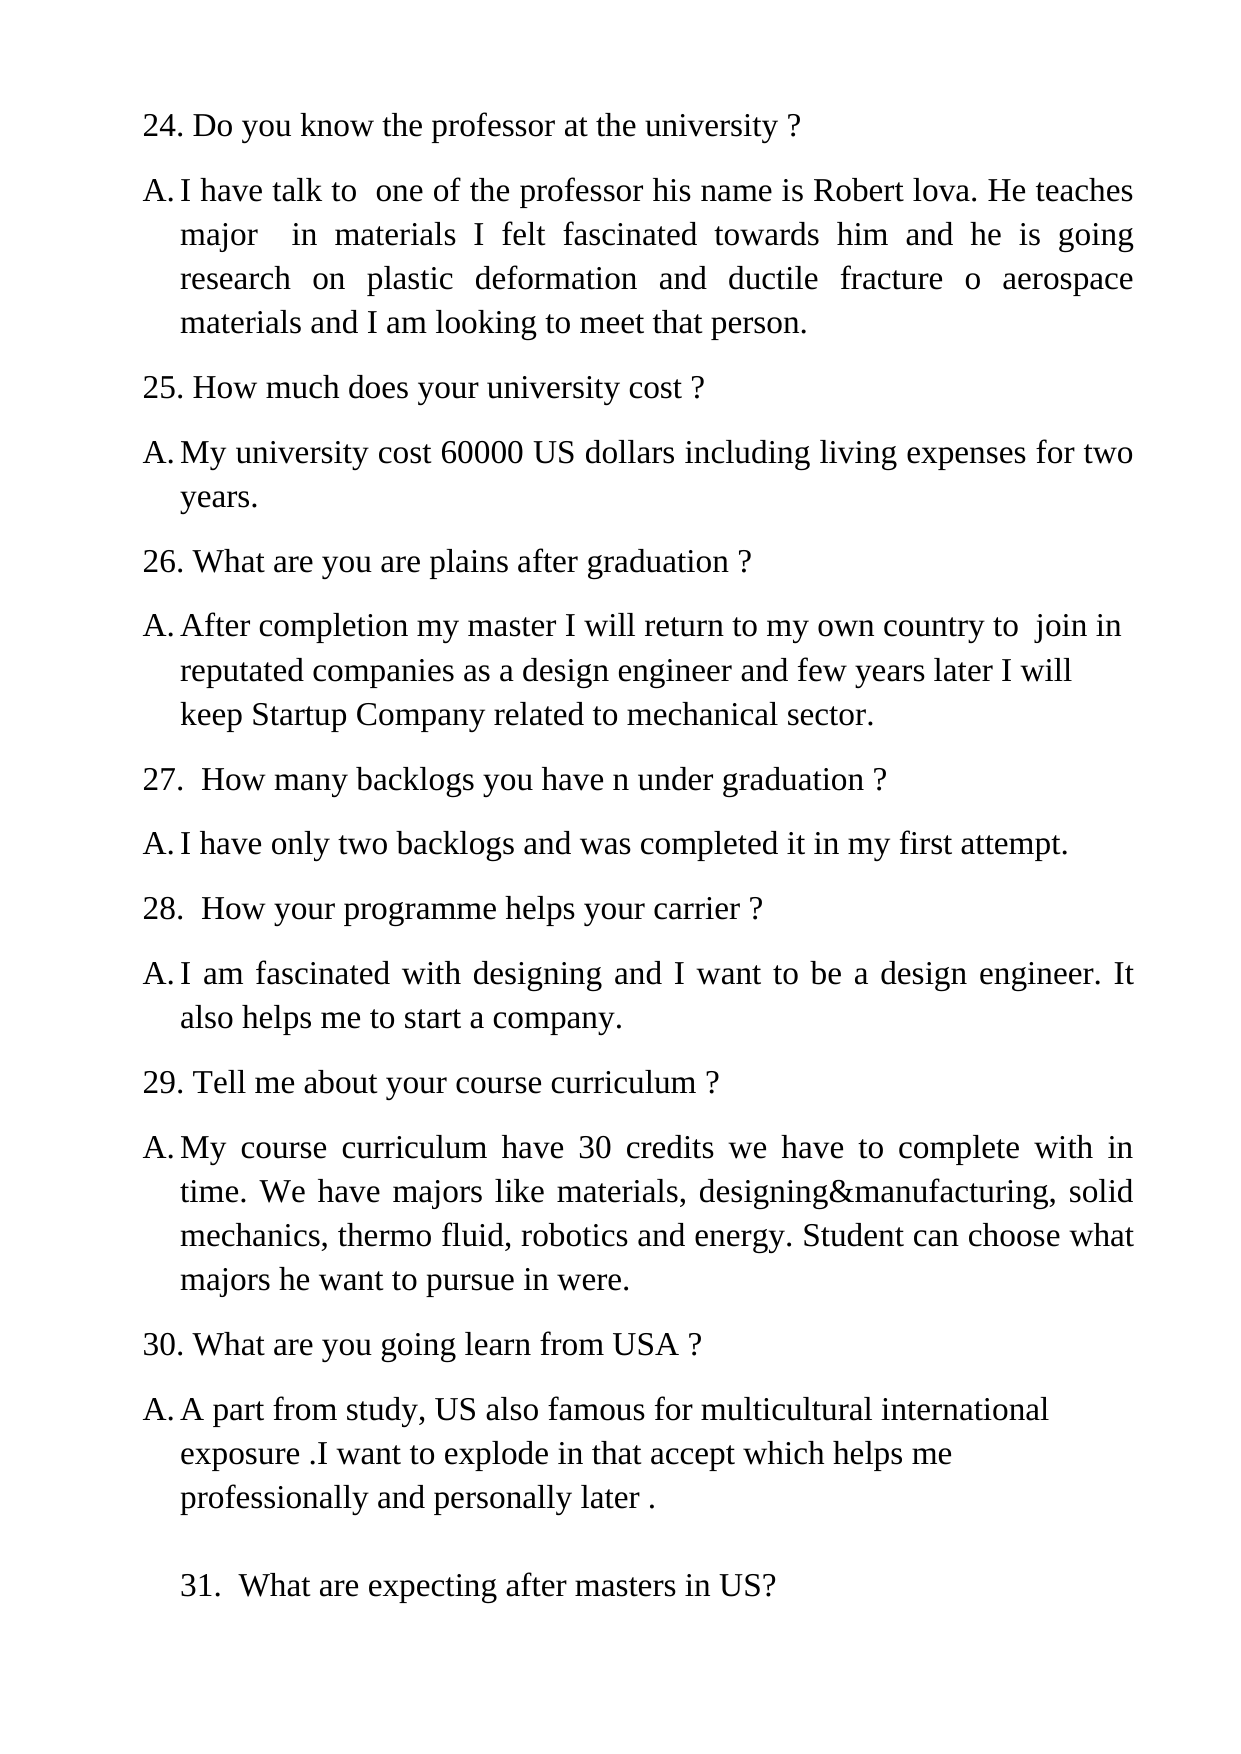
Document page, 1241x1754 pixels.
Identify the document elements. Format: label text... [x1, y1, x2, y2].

list My course curriculum have 30 credits we have to complete with in time. We have majors like materials, designing&manufacturing, solid mechanics, thermo fluid, robotics and energy. Student can choose what majors he want to pursue in were. [142, 1127, 1135, 1298]
list I have only two backlogs and was completed it in my first attempt. [142, 824, 1135, 862]
text 30. What are you going learn from USA ? [142, 1324, 1135, 1363]
list I have talk to one of the professor his name is Robert lova. He teaches major in materials I felt fascinated towards him and he is going research on plastic deformation and ductile fracture o aerospace materials and I am looking to meet that person. [142, 170, 1135, 340]
text 26. What are you are plains after graduation ? [142, 541, 1135, 579]
text 24. Do you know the professor at the university ? [142, 105, 1135, 143]
list 31. What are expecting after masters in US? [180, 1566, 1135, 1604]
text 27. How many backlogs you have n under graduation ? [142, 759, 1135, 797]
list A part from study, US also famous for multicultural international exposure .I want to explode in that accept which helps me professionally and personally later . [142, 1389, 1135, 1516]
text 29. Tell me about your course curriculum ? [142, 1062, 1135, 1101]
list I am fascinated with designing and I want to be a design engineer. It also helps me to start a company. [142, 953, 1135, 1036]
list After completion my master I will return to my own country to join in reputated companies as a design engineer and few years later I will keep Startup Company related to mechanical sector. [142, 606, 1135, 732]
text 28. How your programme helps your carrier ? [142, 888, 1135, 927]
list My university cost 60000 US dollars including living expenses for two years. [142, 432, 1135, 514]
text 25. How much does your university cost ? [142, 367, 1135, 405]
